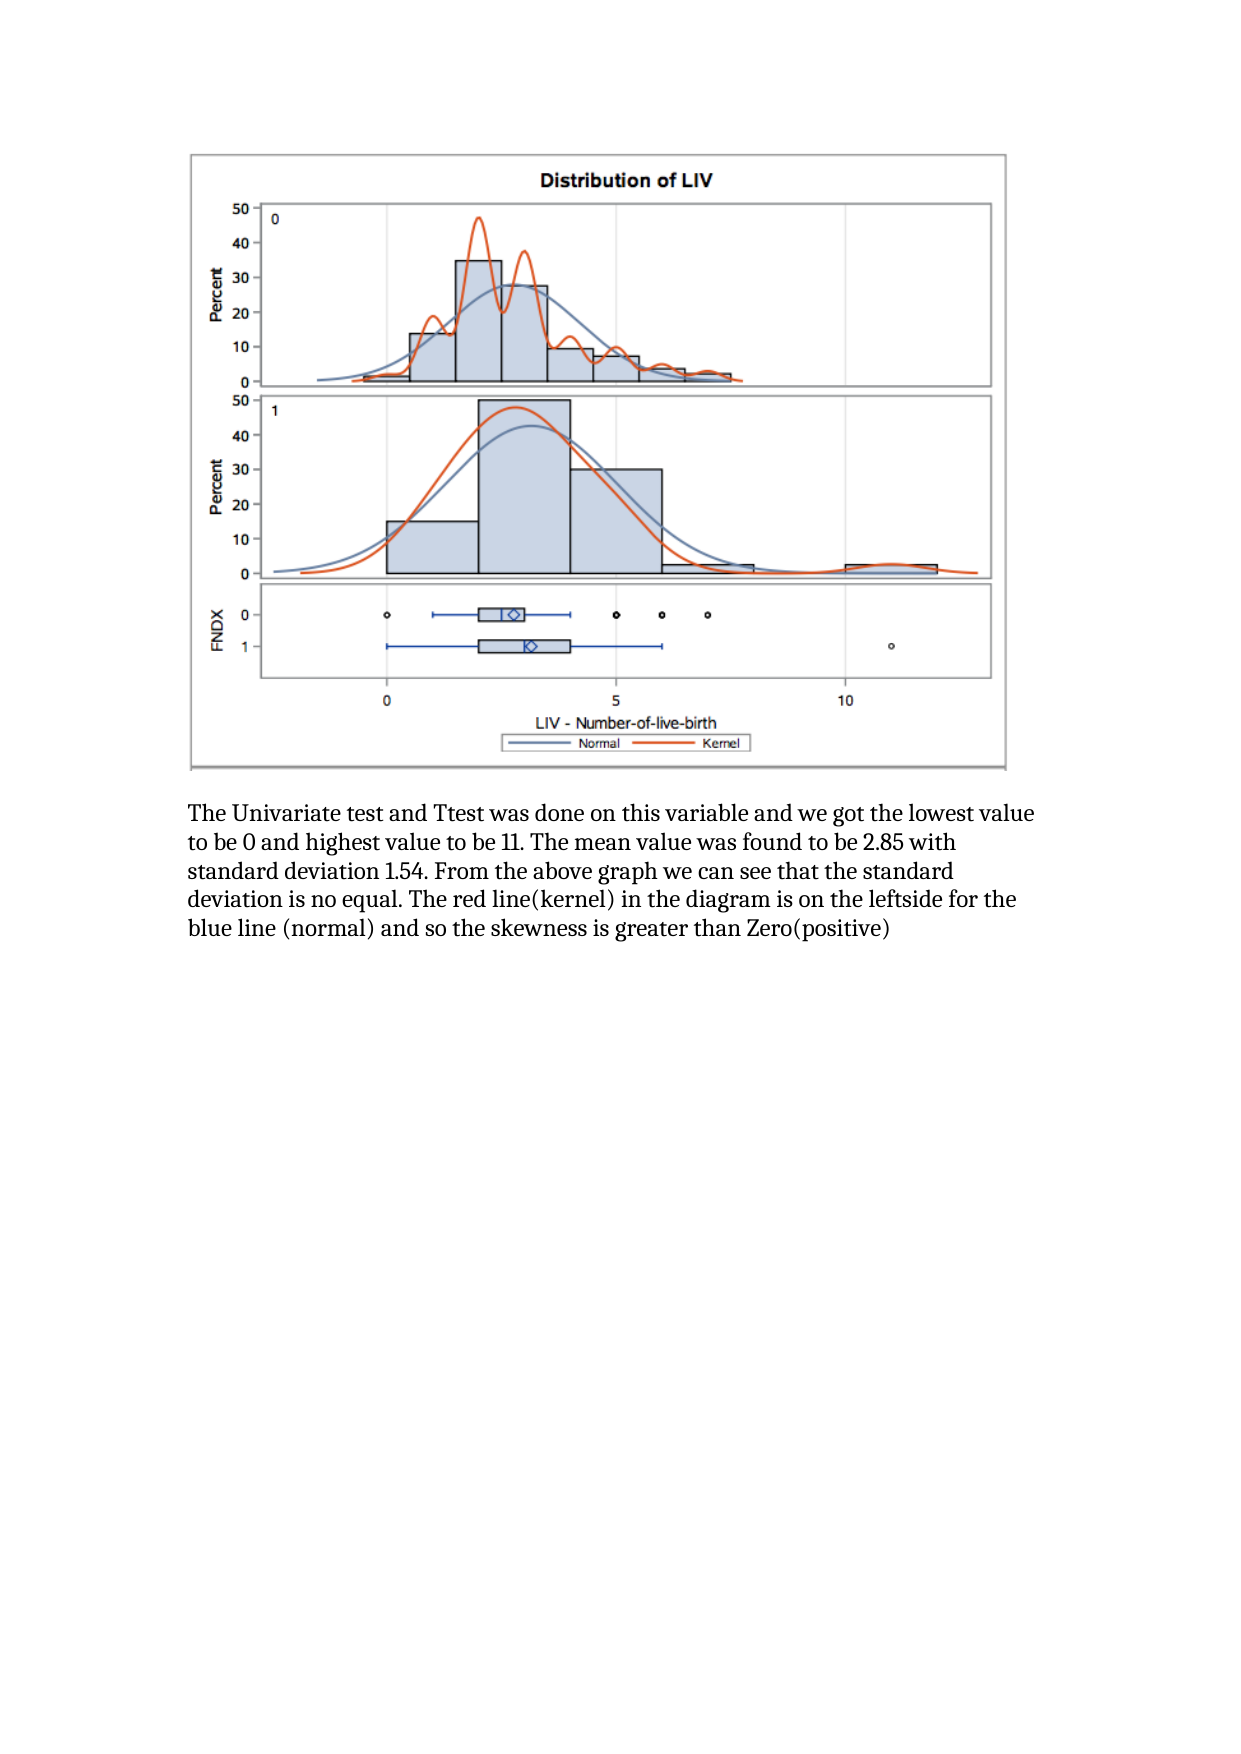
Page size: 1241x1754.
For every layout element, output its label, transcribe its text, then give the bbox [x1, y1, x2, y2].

text The Univariate test and Ttest was done on this variable and we got the lowest value to be 0 and highest value to be 11. The mean value was found to be 2.85 with standard deviation 1.54. From the above graph we can see that the standard deviation is no equal. The red line(kernel) in the diagram is on the leftside for the blue line (normal) and so the skewness is greater than Zero(positive) [187, 799, 1053, 943]
picture [187, 150, 1016, 771]
